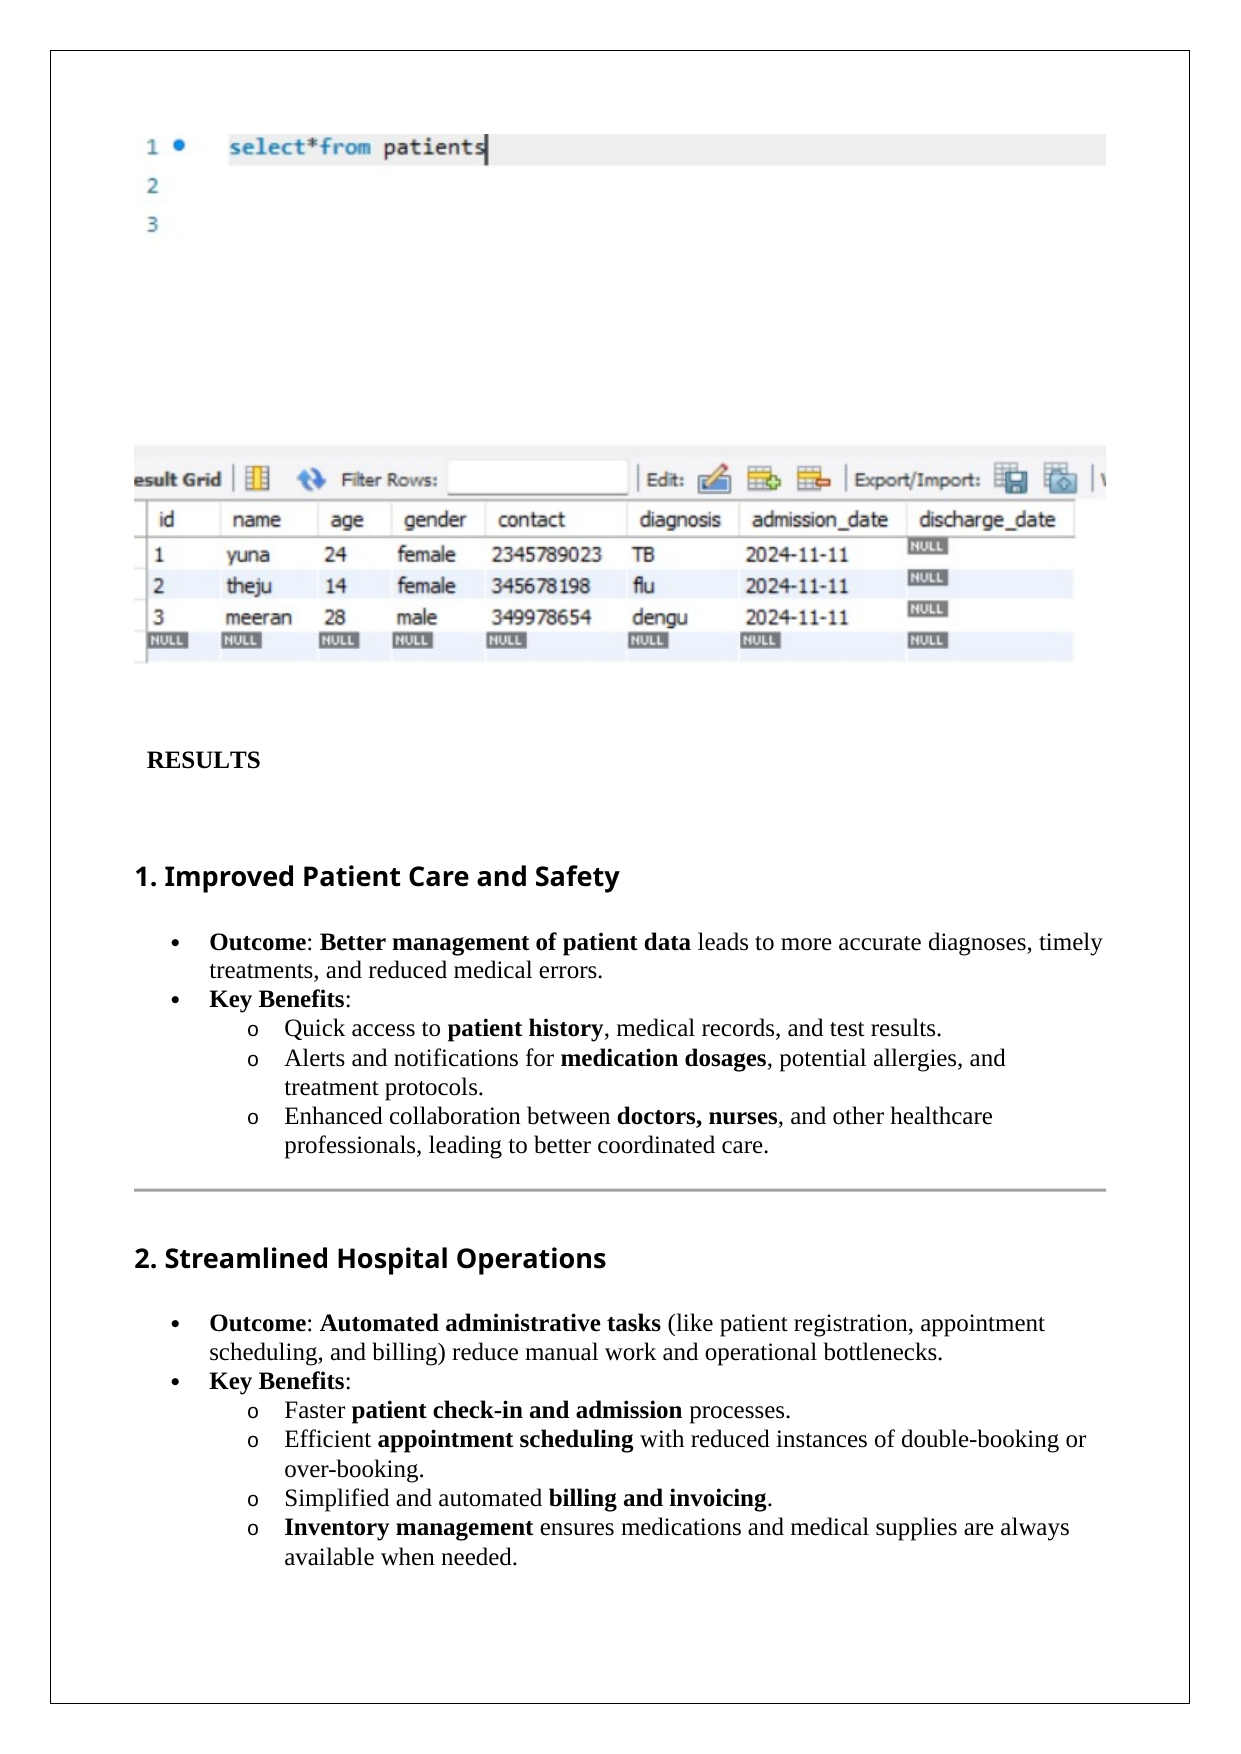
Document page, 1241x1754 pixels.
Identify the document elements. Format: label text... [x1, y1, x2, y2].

subtitle 1. Improved Patient Care and Safety [134, 858, 1106, 895]
list Outcome: Better management of patient data leads to more accurate diagnoses, timely treatments, and reduced medical errors. [172, 927, 1106, 984]
text RESULTS [134, 745, 1106, 774]
list Efficient appointment scheduling with reduced instances of double-booking or over-booking. [247, 1424, 1106, 1483]
list Enhanced collaboration between doctors, nurses, and other healthcare professionals, leading to better coordinated care. [247, 1101, 1106, 1159]
list Key Benefits: [172, 984, 1106, 1013]
list Faster patient check-in and admission processes. [247, 1395, 1106, 1424]
list Inventory management ensures medications and medical supplies are always available when needed. [247, 1512, 1106, 1571]
list Key Benefits: [172, 1366, 1106, 1395]
list Outcome: Automated administrative tasks (like patient registration, appointment scheduling, and billing) reduce manual work and operational bottlenecks. [172, 1308, 1106, 1366]
list Simplified and automated billing and invoicing. [247, 1483, 1106, 1512]
picture [134, 134, 1107, 680]
list Quick access to patient history, medical records, and test results. [247, 1013, 1106, 1043]
list Alerts and notifications for medication dosages, potential allergies, and treatment protocols. [247, 1043, 1106, 1101]
subtitle 2. Streamlined Hospital Operations [134, 1239, 1106, 1276]
